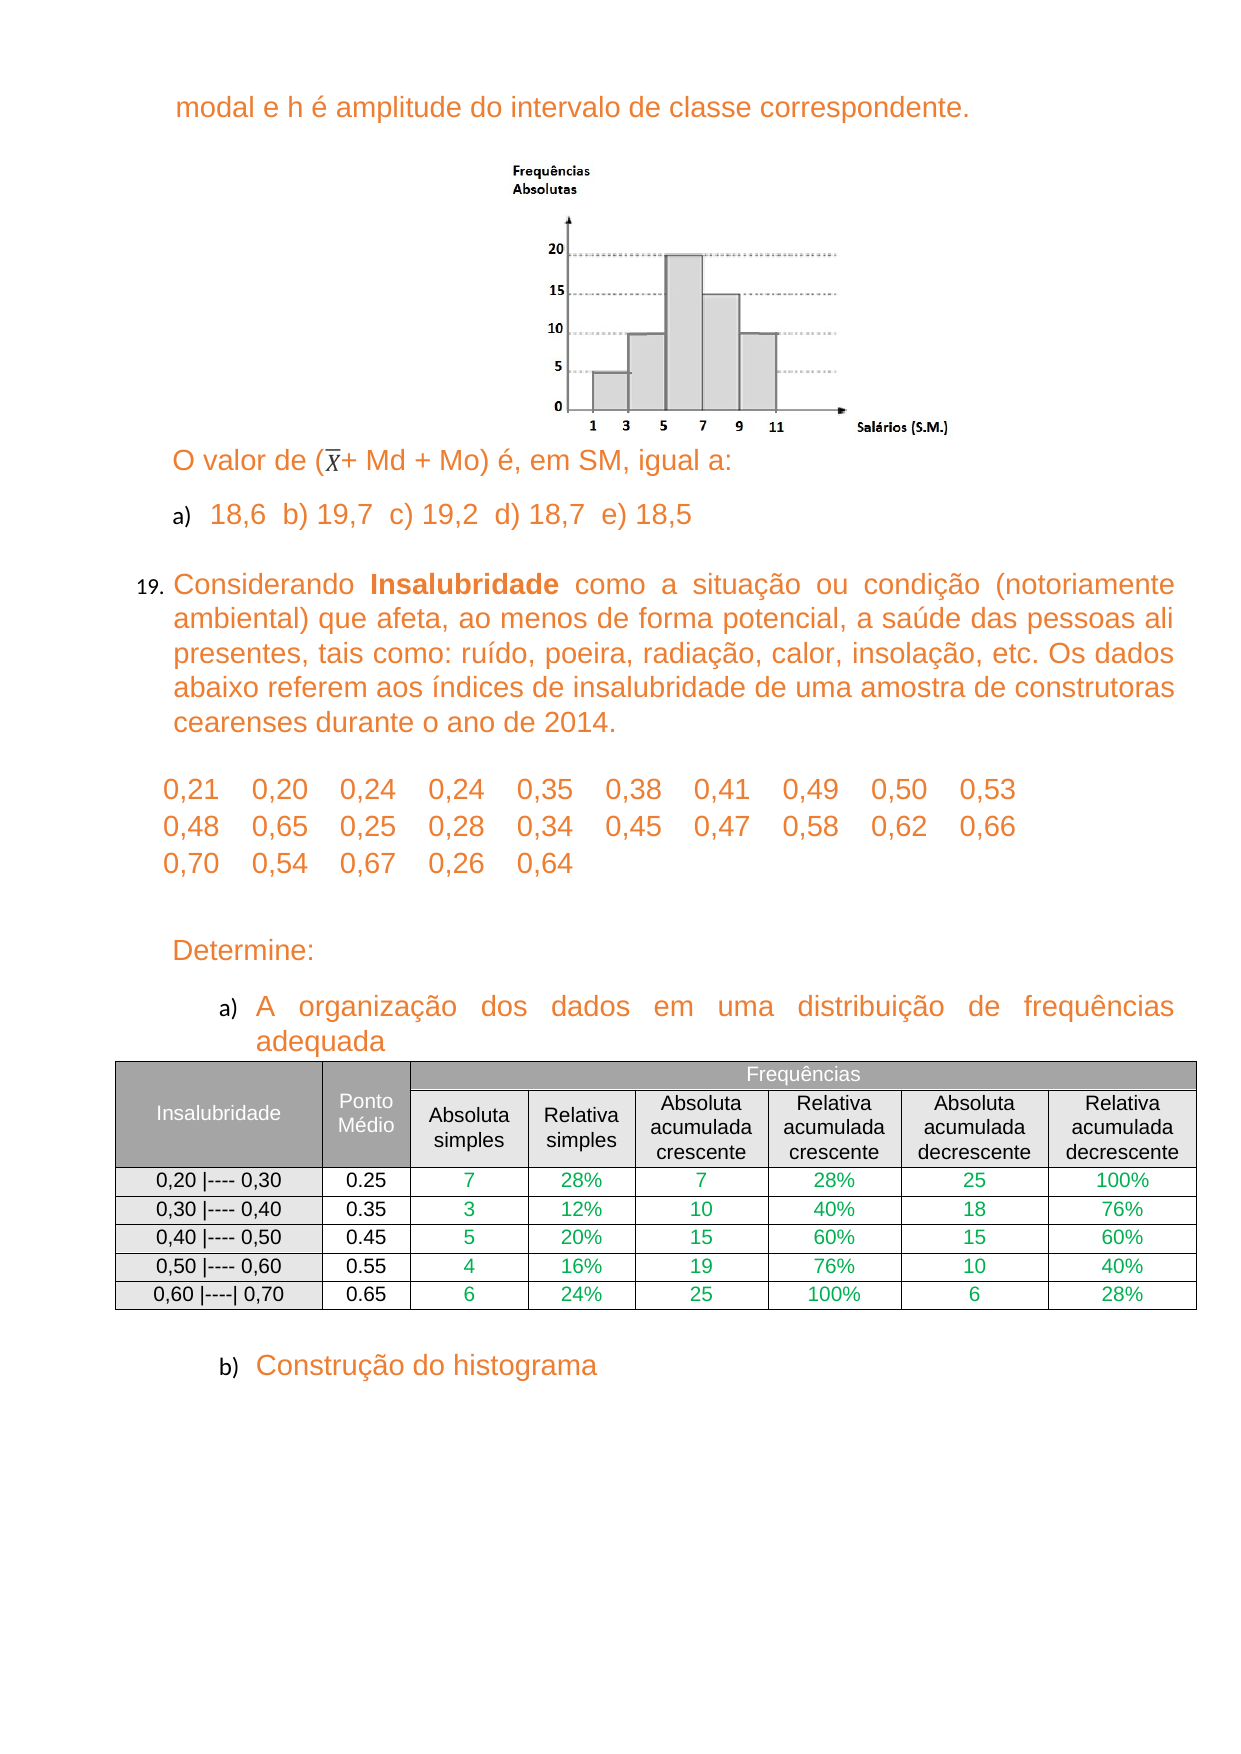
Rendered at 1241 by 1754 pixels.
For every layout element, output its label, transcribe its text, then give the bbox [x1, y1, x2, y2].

table_cell 4 [411, 1254, 528, 1281]
table_cell 100% [1049, 1168, 1196, 1196]
table_header Frequências [411, 1062, 1196, 1089]
text Determine: [172, 933, 1176, 967]
table_cell 28% [529, 1168, 635, 1196]
table_cell Relativa acumulada crescente [769, 1091, 901, 1167]
table_cell 15 [636, 1225, 768, 1252]
table_cell 19 [636, 1254, 768, 1281]
table_cell 40% [1049, 1254, 1196, 1281]
table_cell 0,40 |---- 0,50 [116, 1225, 322, 1252]
table_cell 76% [769, 1254, 901, 1281]
table_cell 0.55 [323, 1254, 410, 1281]
list Construção do histograma [218, 1347, 1176, 1381]
list A organização dos dados em uma distribuição de frequências adequada [218, 989, 1176, 1058]
table_cell 7 [636, 1168, 768, 1196]
table_cell 0.65 [323, 1282, 410, 1309]
table_cell 18 [902, 1197, 1048, 1224]
table_cell 28% [769, 1168, 901, 1196]
table_cell 16% [529, 1254, 635, 1281]
table_cell 6 [411, 1282, 528, 1309]
table_cell 40% [769, 1197, 901, 1224]
table_cell 20% [529, 1225, 635, 1252]
table_cell 24% [529, 1282, 635, 1309]
list Considerando Insalubridade como a situação ou condição (notoriamente ambiental) que afeta, ao menos de forma potencial, a saúde das pessoas ali presentes, tais como: ruído, poeira, radiação, calor, insolação, etc. Os dados abaixo referem aos índices de insalubridade de uma amostra de construtoras cearenses durante o ano de 2014. [136, 567, 1176, 738]
table_cell Absoluta acumulada crescente [636, 1091, 768, 1167]
table_cell 10 [636, 1197, 768, 1224]
table_cell 100% [769, 1282, 901, 1309]
table_cell 10 [902, 1254, 1048, 1281]
table_header Ponto Médio [323, 1062, 410, 1167]
picture [507, 159, 957, 441]
table_cell 15 [902, 1225, 1048, 1252]
table_cell 28% [1049, 1282, 1196, 1309]
table_cell Relativa acumulada decrescente [1049, 1091, 1196, 1167]
table_cell 0,60 |----| 0,70 [116, 1282, 322, 1309]
table_cell 60% [1049, 1225, 1196, 1252]
text 0,70 0,54 0,67 0,26 0,64 [136, 846, 1177, 880]
table_cell Absoluta acumulada decrescente [902, 1091, 1048, 1167]
list 18,6 b) 19,7 c) 19,2 d) 18,7 e) 18,5 [172, 497, 1176, 531]
table_cell 0.25 [323, 1168, 410, 1196]
table_cell 25 [902, 1168, 1048, 1196]
table_cell 60% [769, 1225, 901, 1252]
table_cell Relativa simples [529, 1091, 635, 1167]
table_cell 3 [411, 1197, 528, 1224]
table_cell 7 [411, 1168, 528, 1196]
text 0,48 0,65 0,25 0,28 0,34 0,45 0,47 0,58 0,62 0,66 [136, 809, 1177, 843]
table_cell 76% [1049, 1197, 1196, 1224]
table_cell 6 [902, 1282, 1048, 1309]
text modal e h é amplitude do intervalo de classe correspondente. [175, 90, 1177, 124]
picture [324, 448, 341, 471]
text O valor de (+ Md + Mo) é, em SM, igual a: [172, 443, 1176, 477]
text 0,21 0,20 0,24 0,24 0,35 0,38 0,41 0,49 0,50 0,53 [136, 772, 1177, 806]
table_cell 0.45 [323, 1225, 410, 1252]
table_header Insalubridade [116, 1062, 322, 1167]
table_cell Absoluta simples [411, 1091, 528, 1167]
table_cell 5 [411, 1225, 528, 1252]
table_cell 25 [636, 1282, 768, 1309]
table_cell 0,20 |---- 0,30 [116, 1168, 322, 1196]
table_cell 12% [529, 1197, 635, 1224]
table_cell 0,30 |---- 0,40 [116, 1197, 322, 1224]
table_cell 0.35 [323, 1197, 410, 1224]
table_cell 0,50 |---- 0,60 [116, 1254, 322, 1281]
